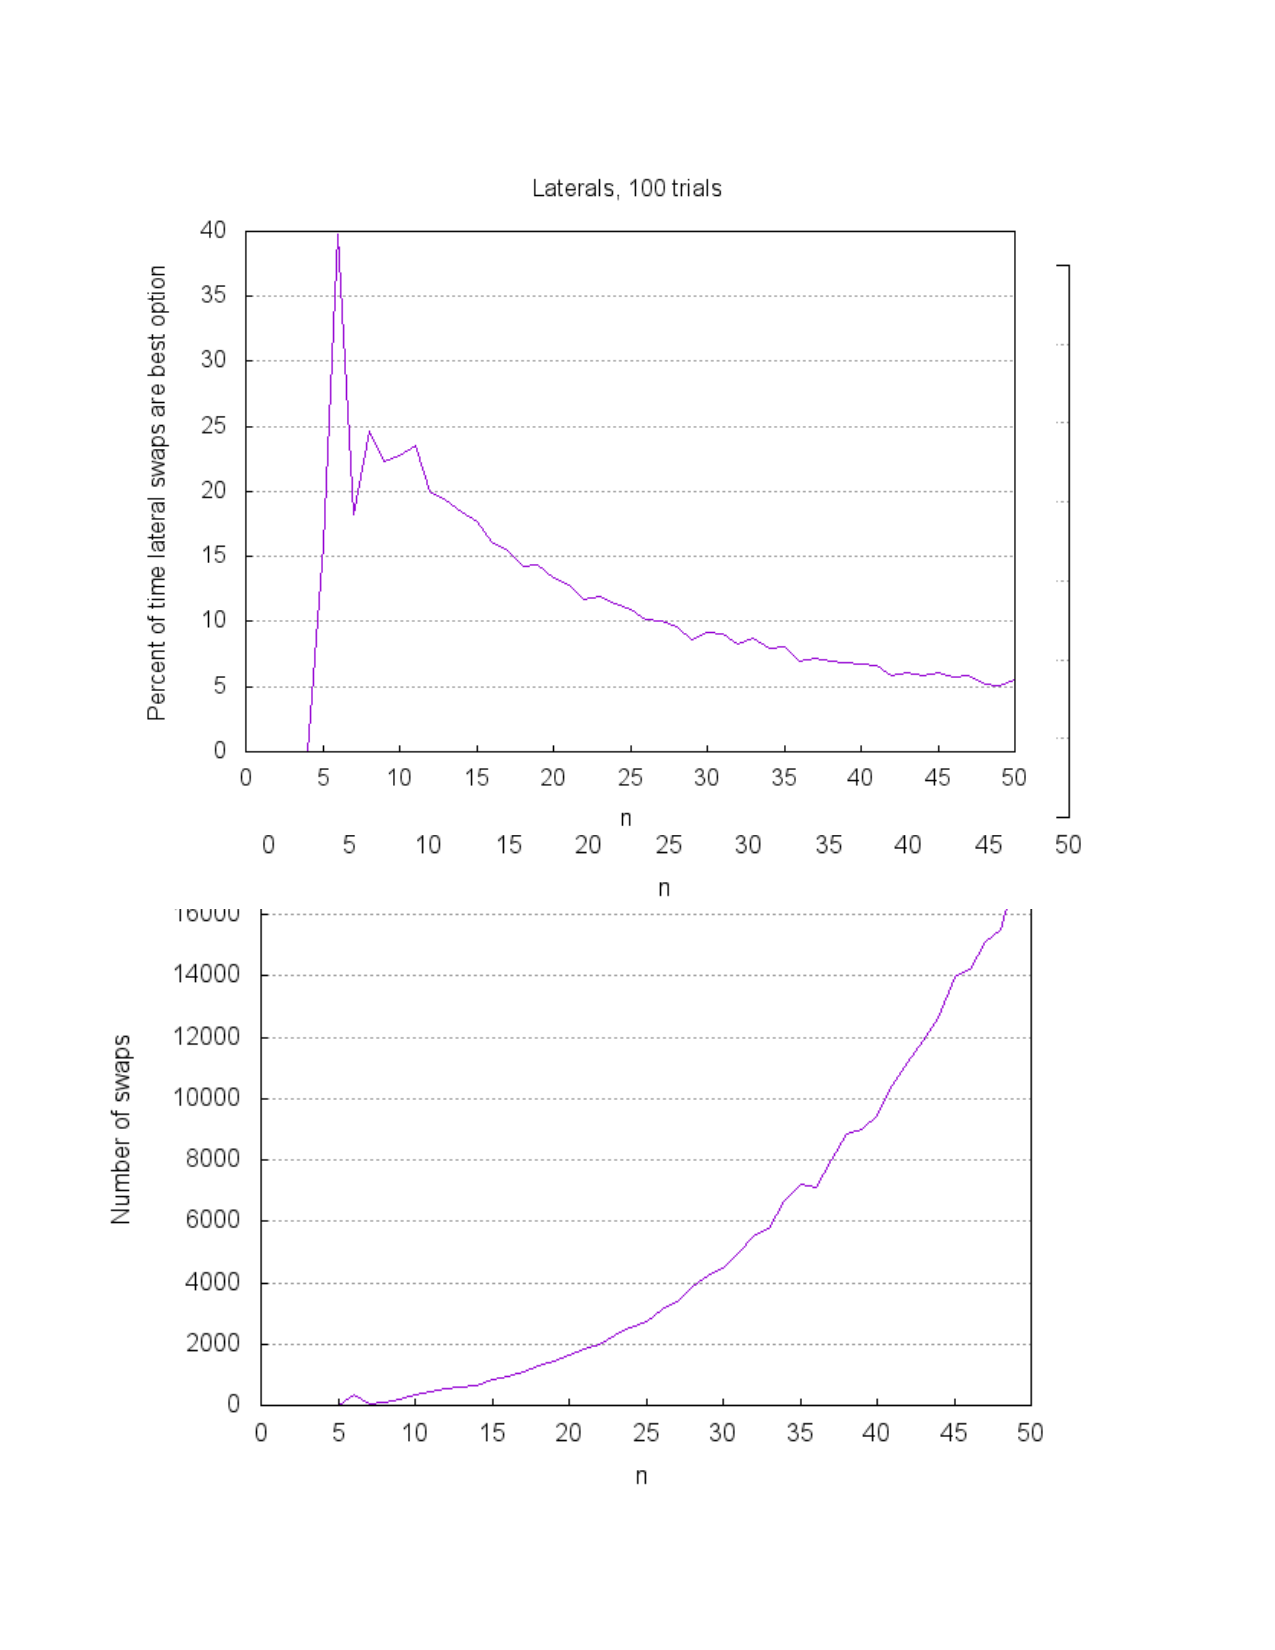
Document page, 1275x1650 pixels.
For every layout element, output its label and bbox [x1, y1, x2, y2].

picture [102, 150, 1110, 1495]
